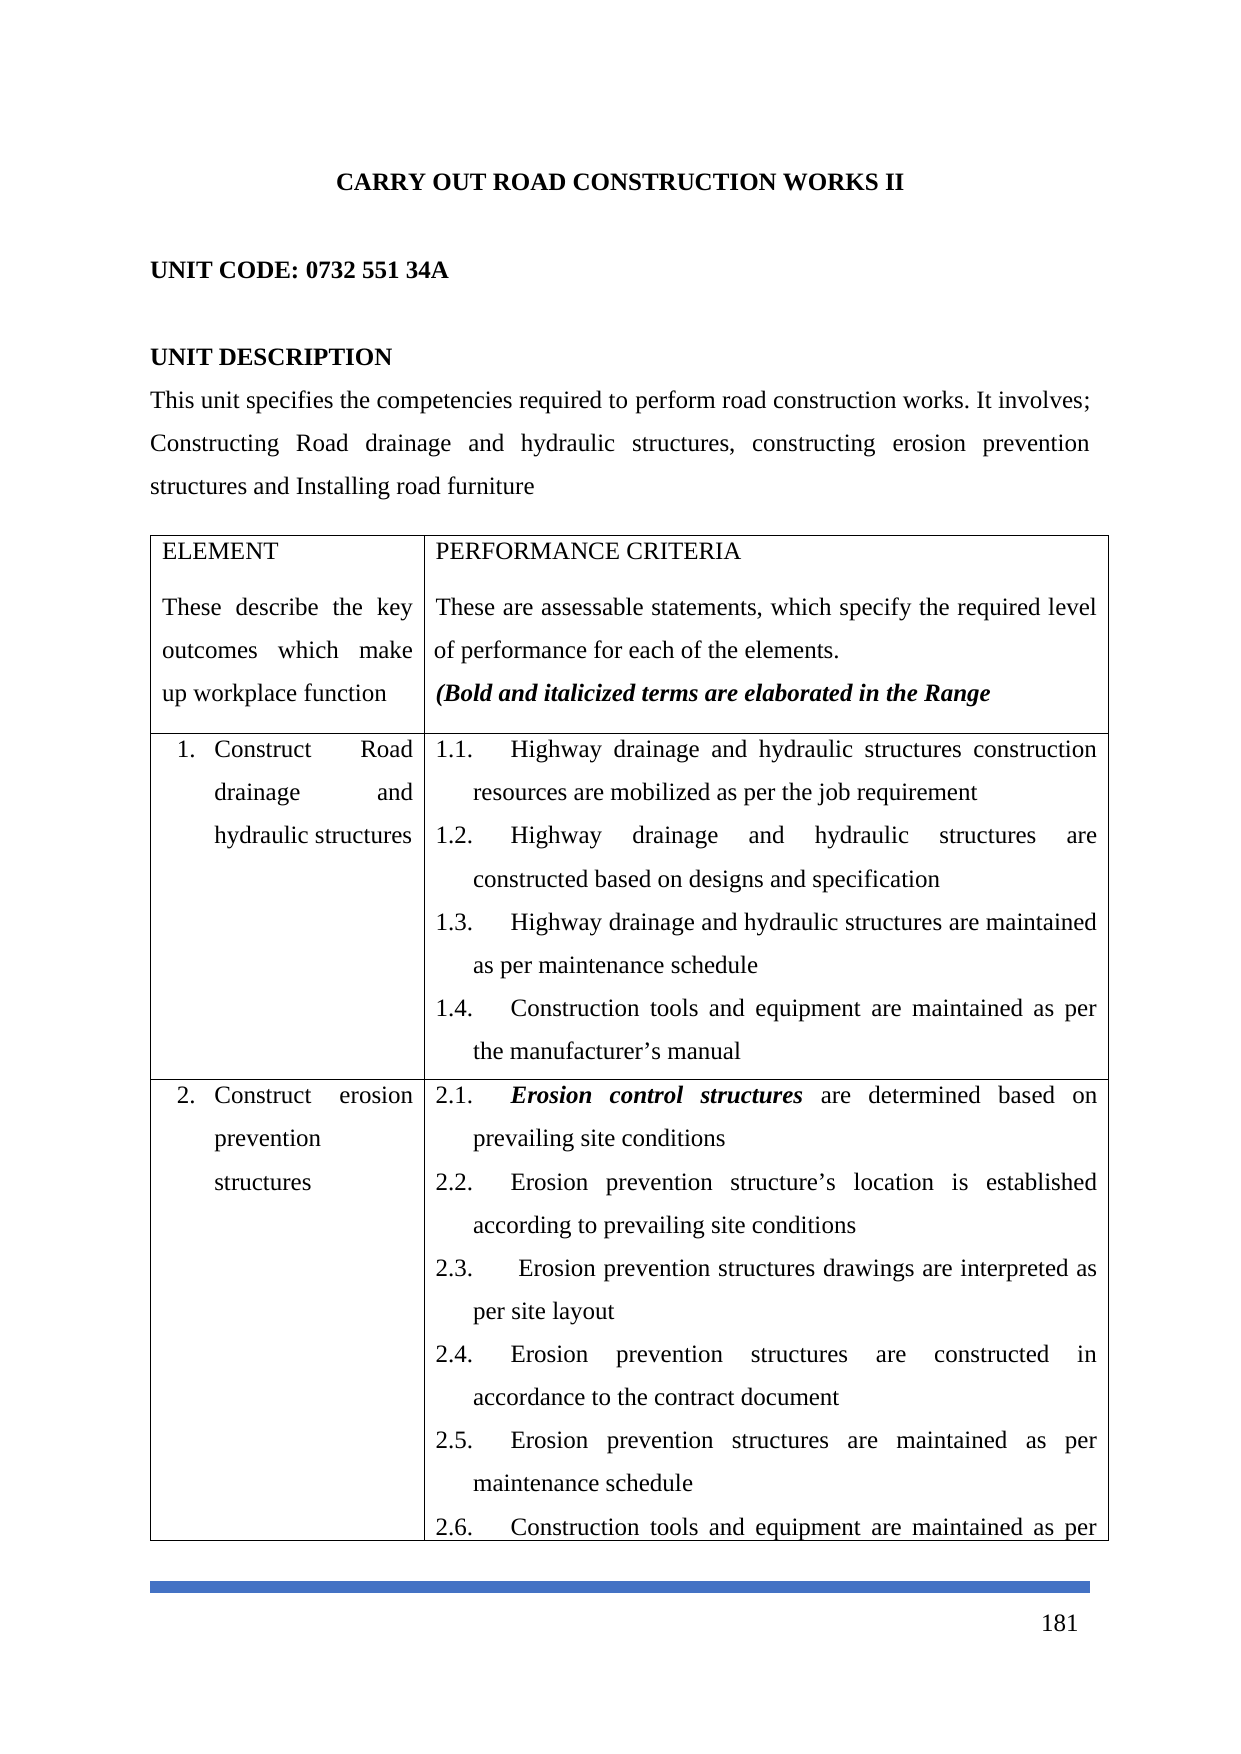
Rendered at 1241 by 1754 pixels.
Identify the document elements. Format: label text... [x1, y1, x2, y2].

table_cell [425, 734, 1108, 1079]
text This unit specifies the competencies required to perform road construction works. It involves; Constructing Road drainage and hydraulic structures, constructing erosion prevention structures and Installing road furniture [150, 385, 1090, 500]
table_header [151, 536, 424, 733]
text UNIT CODE: 0732 551 34A [150, 255, 1090, 284]
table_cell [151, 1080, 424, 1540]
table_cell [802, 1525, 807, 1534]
text UNIT DESCRIPTION [150, 342, 1090, 370]
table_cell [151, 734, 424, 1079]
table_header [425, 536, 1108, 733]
subtitle CARRY OUT ROAD CONSTRUCTION WORKS II [150, 167, 1090, 195]
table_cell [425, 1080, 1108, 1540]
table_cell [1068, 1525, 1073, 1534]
